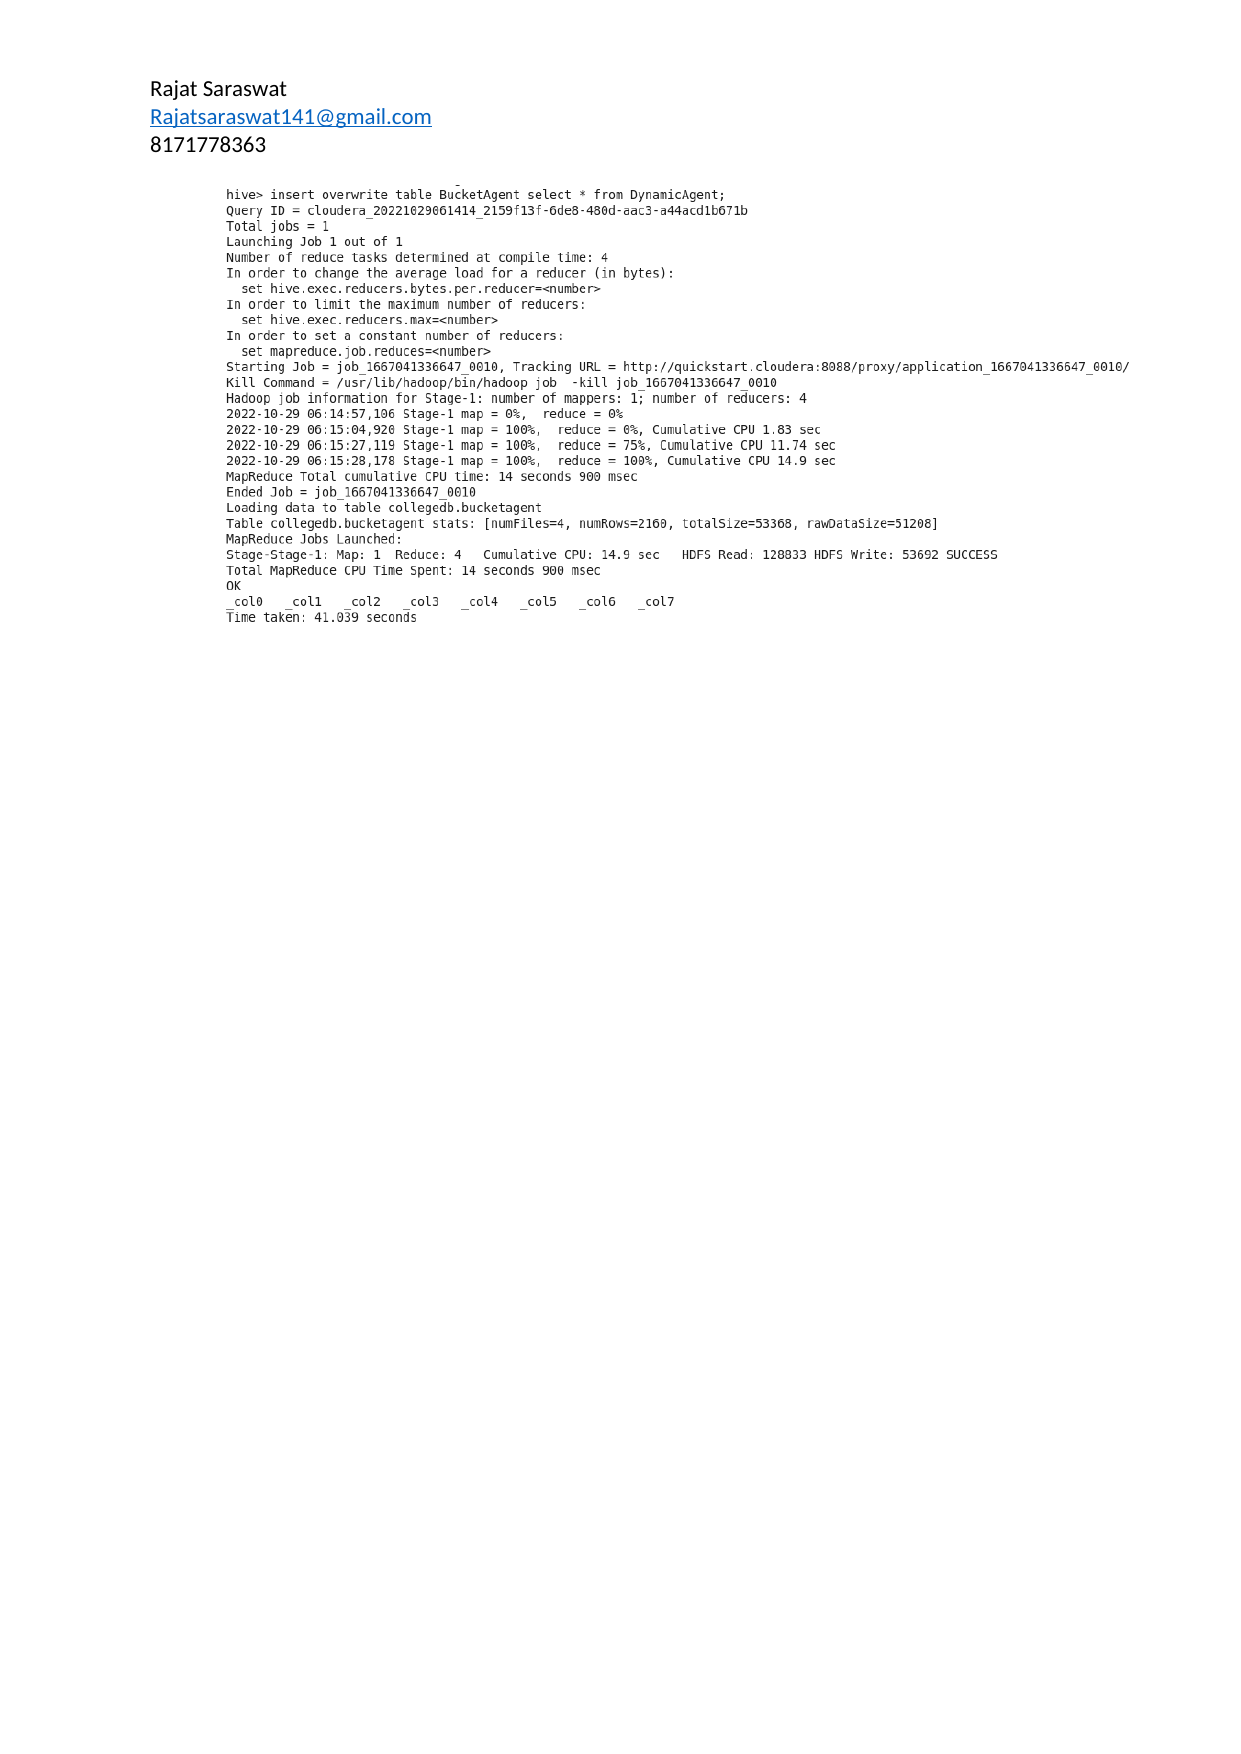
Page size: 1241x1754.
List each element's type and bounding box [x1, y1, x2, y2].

picture [225, 185, 1166, 624]
